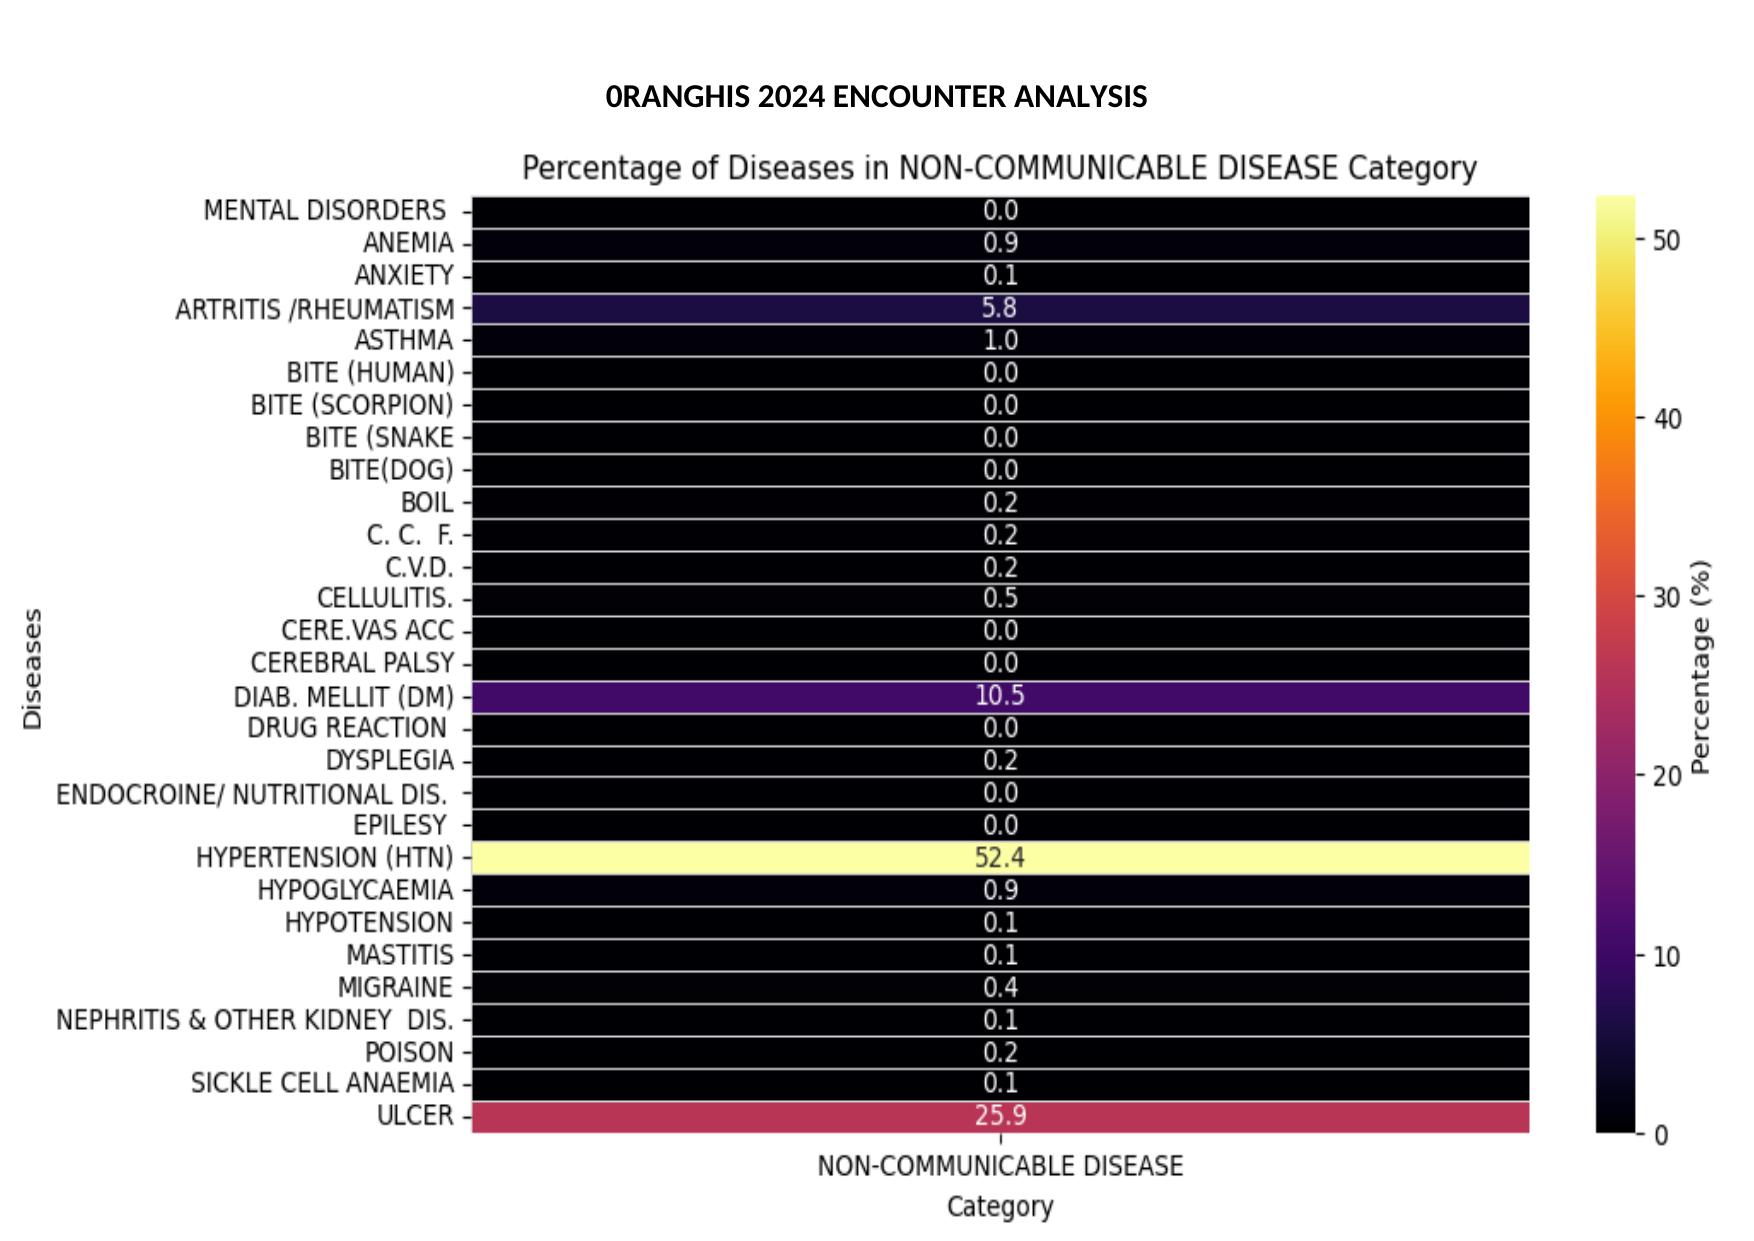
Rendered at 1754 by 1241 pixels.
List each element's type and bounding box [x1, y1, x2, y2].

picture [5, 135, 1733, 1241]
